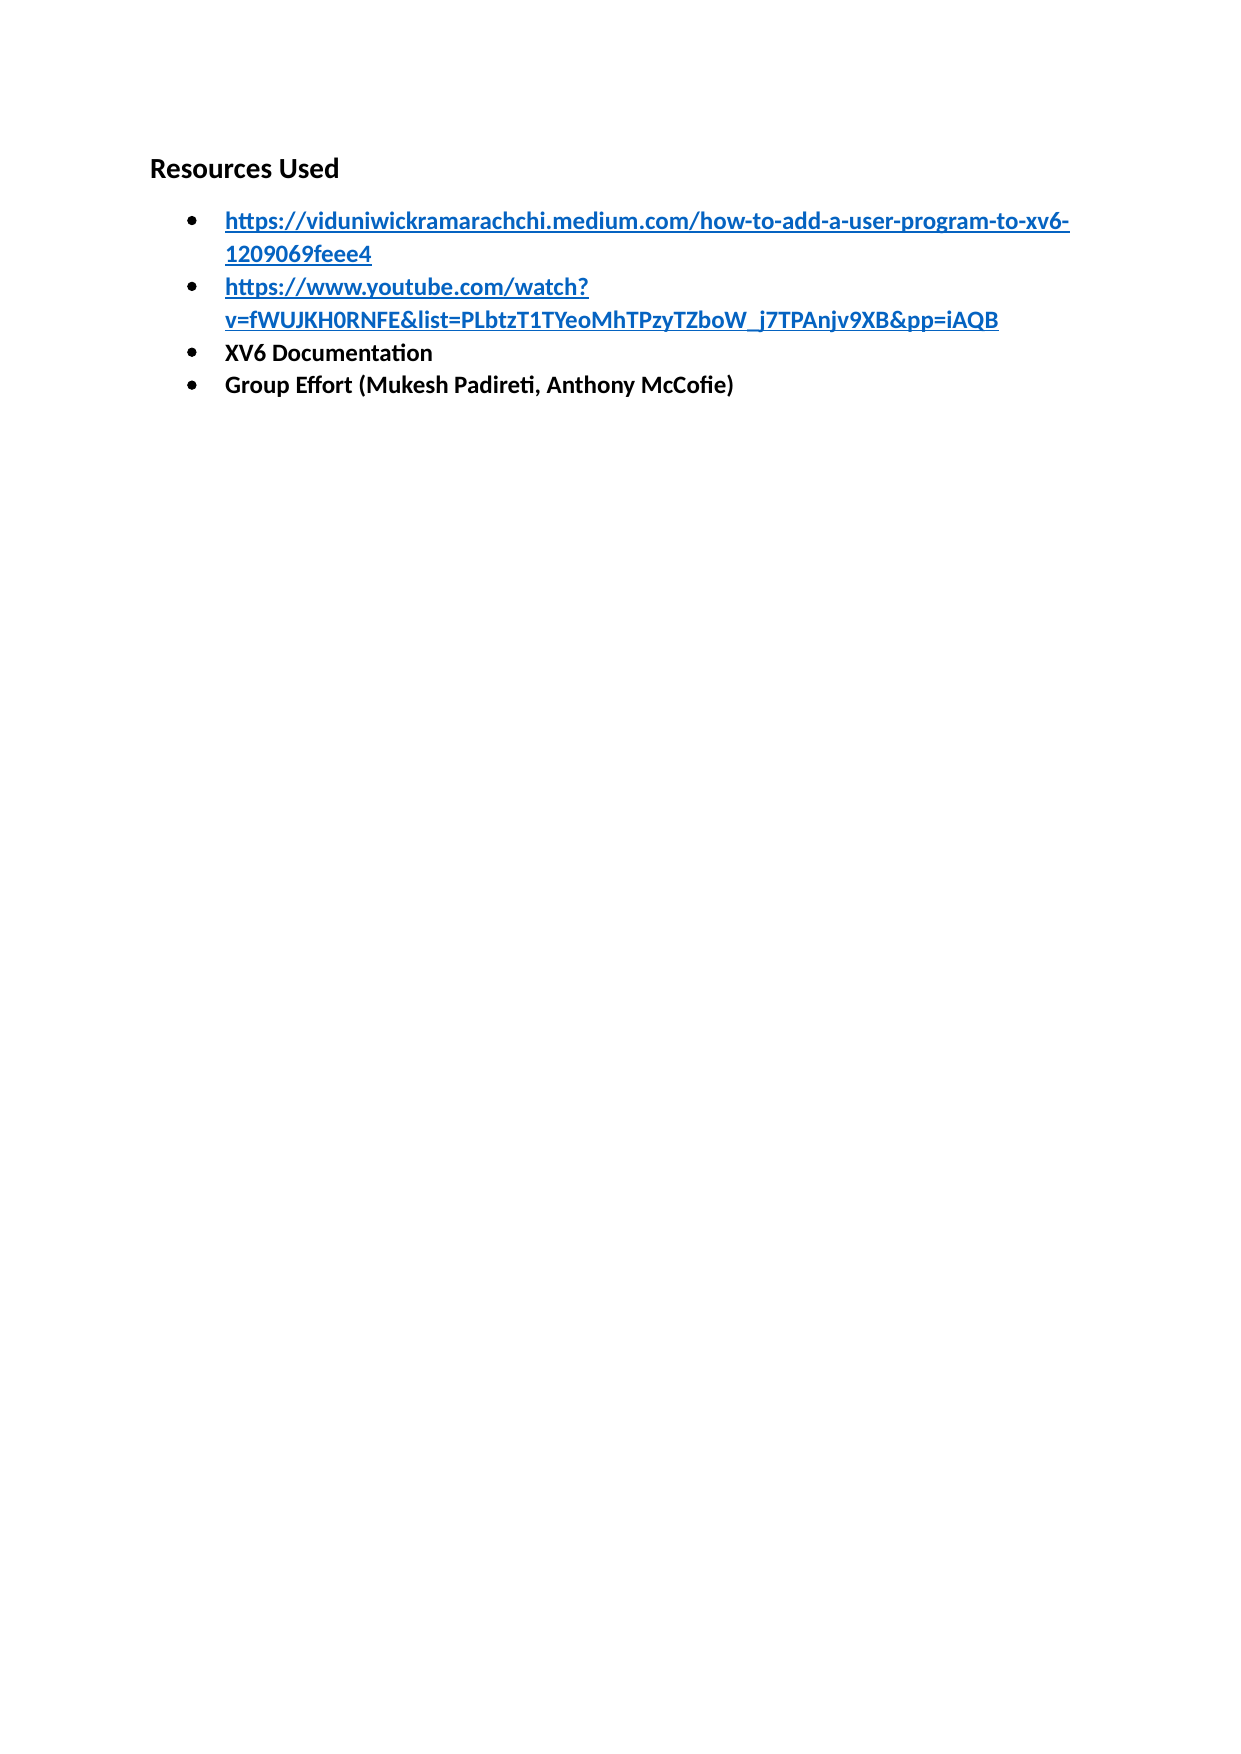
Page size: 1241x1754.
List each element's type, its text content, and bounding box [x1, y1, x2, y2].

text Resources Used [150, 150, 1090, 186]
list https://www.youtube.com/watch?v=fWUJKH0RNFE&list=PLbtzT1TYeoMhTPzyTZboW_j7TPAnjv9XB&pp=iAQB [187, 271, 1090, 334]
list https://viduniwickramarachchi.medium.com/how-to-add-a-user-program-to-xv6-1209069feee4 [187, 205, 1090, 268]
list Group Effort (Mukesh Padireti, Anthony McCofie) [187, 370, 1090, 400]
list XV6 Documentation [187, 337, 1090, 367]
